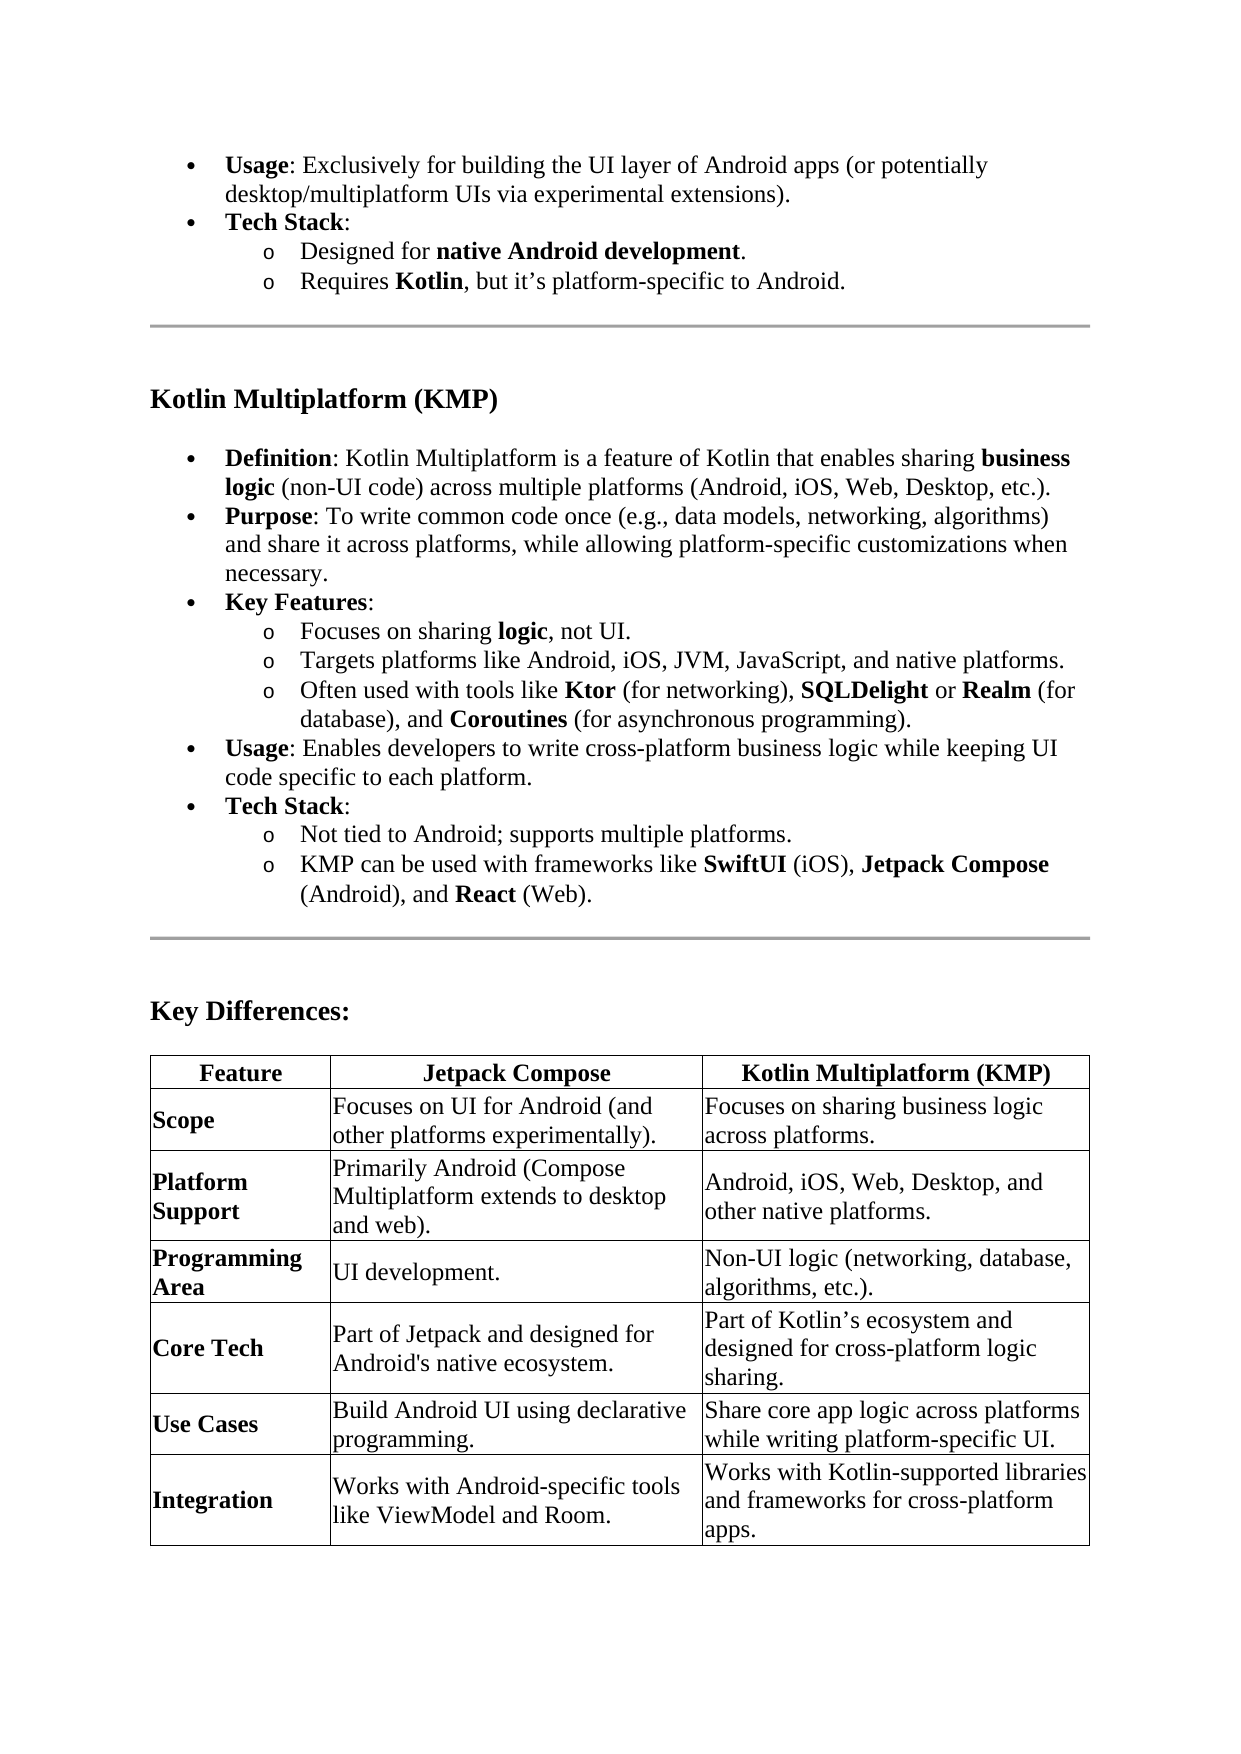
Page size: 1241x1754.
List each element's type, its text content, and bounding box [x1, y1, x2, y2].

table_cell Platform Support [151, 1151, 330, 1240]
list Requires Kotlin, but it’s platform-specific to Android. [262, 266, 1090, 295]
table_cell Share core app logic across platforms while writing platform-specific UI. [703, 1394, 1089, 1454]
text Kotlin Multiplatform (KMP) [150, 382, 1090, 414]
list Purpose: To write common code once (e.g., data models, networking, algorithms) and share it across platforms, while allowing platform-specific customizations when necessary. [187, 501, 1090, 587]
list Key Features: [187, 587, 1090, 616]
table_cell Integration [151, 1455, 330, 1544]
list Designed for native Android development. [262, 236, 1090, 266]
table_cell Scope [151, 1089, 330, 1150]
table_cell Primarily Android (Compose Multiplatform extends to desktop and web). [331, 1151, 702, 1240]
table_cell Part of Jetpack and designed for Android's native ecosystem. [331, 1303, 702, 1392]
table_cell Programming Area [151, 1241, 330, 1302]
table_header Jetpack Compose [331, 1056, 702, 1088]
table_cell Build Android UI using declarative programming. [331, 1394, 702, 1454]
list Focuses on sharing logic, not UI. [262, 616, 1090, 645]
table_cell Use Cases [151, 1394, 330, 1454]
table_cell Non-UI logic (networking, database, algorithms, etc.). [703, 1241, 1089, 1302]
table_cell UI development. [331, 1241, 702, 1302]
table_cell Works with Kotlin-supported libraries and frameworks for cross-platform apps. [703, 1455, 1089, 1544]
list Often used with tools like Ktor (for networking), SQLDelight or Realm (for database), and Coroutines (for asynchronous programming). [262, 675, 1090, 733]
list Tech Stack: [187, 207, 1090, 236]
table_header Kotlin Multiplatform (KMP) [703, 1056, 1089, 1088]
list Tech Stack: [187, 791, 1090, 819]
text Key Differences: [150, 994, 1090, 1026]
table_cell Part of Kotlin’s ecosystem and designed for cross-platform logic sharing. [703, 1303, 1089, 1392]
table_cell Focuses on UI for Android (and other platforms experimentally). [331, 1089, 702, 1150]
list Not tied to Android; supports multiple platforms. [262, 819, 1090, 849]
list KMP can be used with frameworks like SwiftUI (iOS), Jetpack Compose (Android), and React (Web). [262, 849, 1090, 907]
table_cell Core Tech [151, 1303, 330, 1392]
table_cell Android, iOS, Web, Desktop, and other native platforms. [703, 1151, 1089, 1240]
list Targets platforms like Android, iOS, JVM, JavaScript, and native platforms. [262, 645, 1090, 675]
table_cell Focuses on sharing business logic across platforms. [703, 1089, 1089, 1150]
table_cell Works with Android-specific tools like ViewModel and Room. [331, 1455, 702, 1544]
table_header Feature [151, 1056, 330, 1088]
list Usage: Enables developers to write cross-platform business logic while keeping UI code specific to each platform. [187, 733, 1090, 791]
list Usage: Exclusively for building the UI layer of Android apps (or potentially desktop/multiplatform UIs via experimental extensions). [187, 150, 1090, 207]
list Definition: Kotlin Multiplatform is a feature of Kotlin that enables sharing business logic (non-UI code) across multiple platforms (Android, iOS, Web, Desktop, etc.). [187, 443, 1090, 501]
